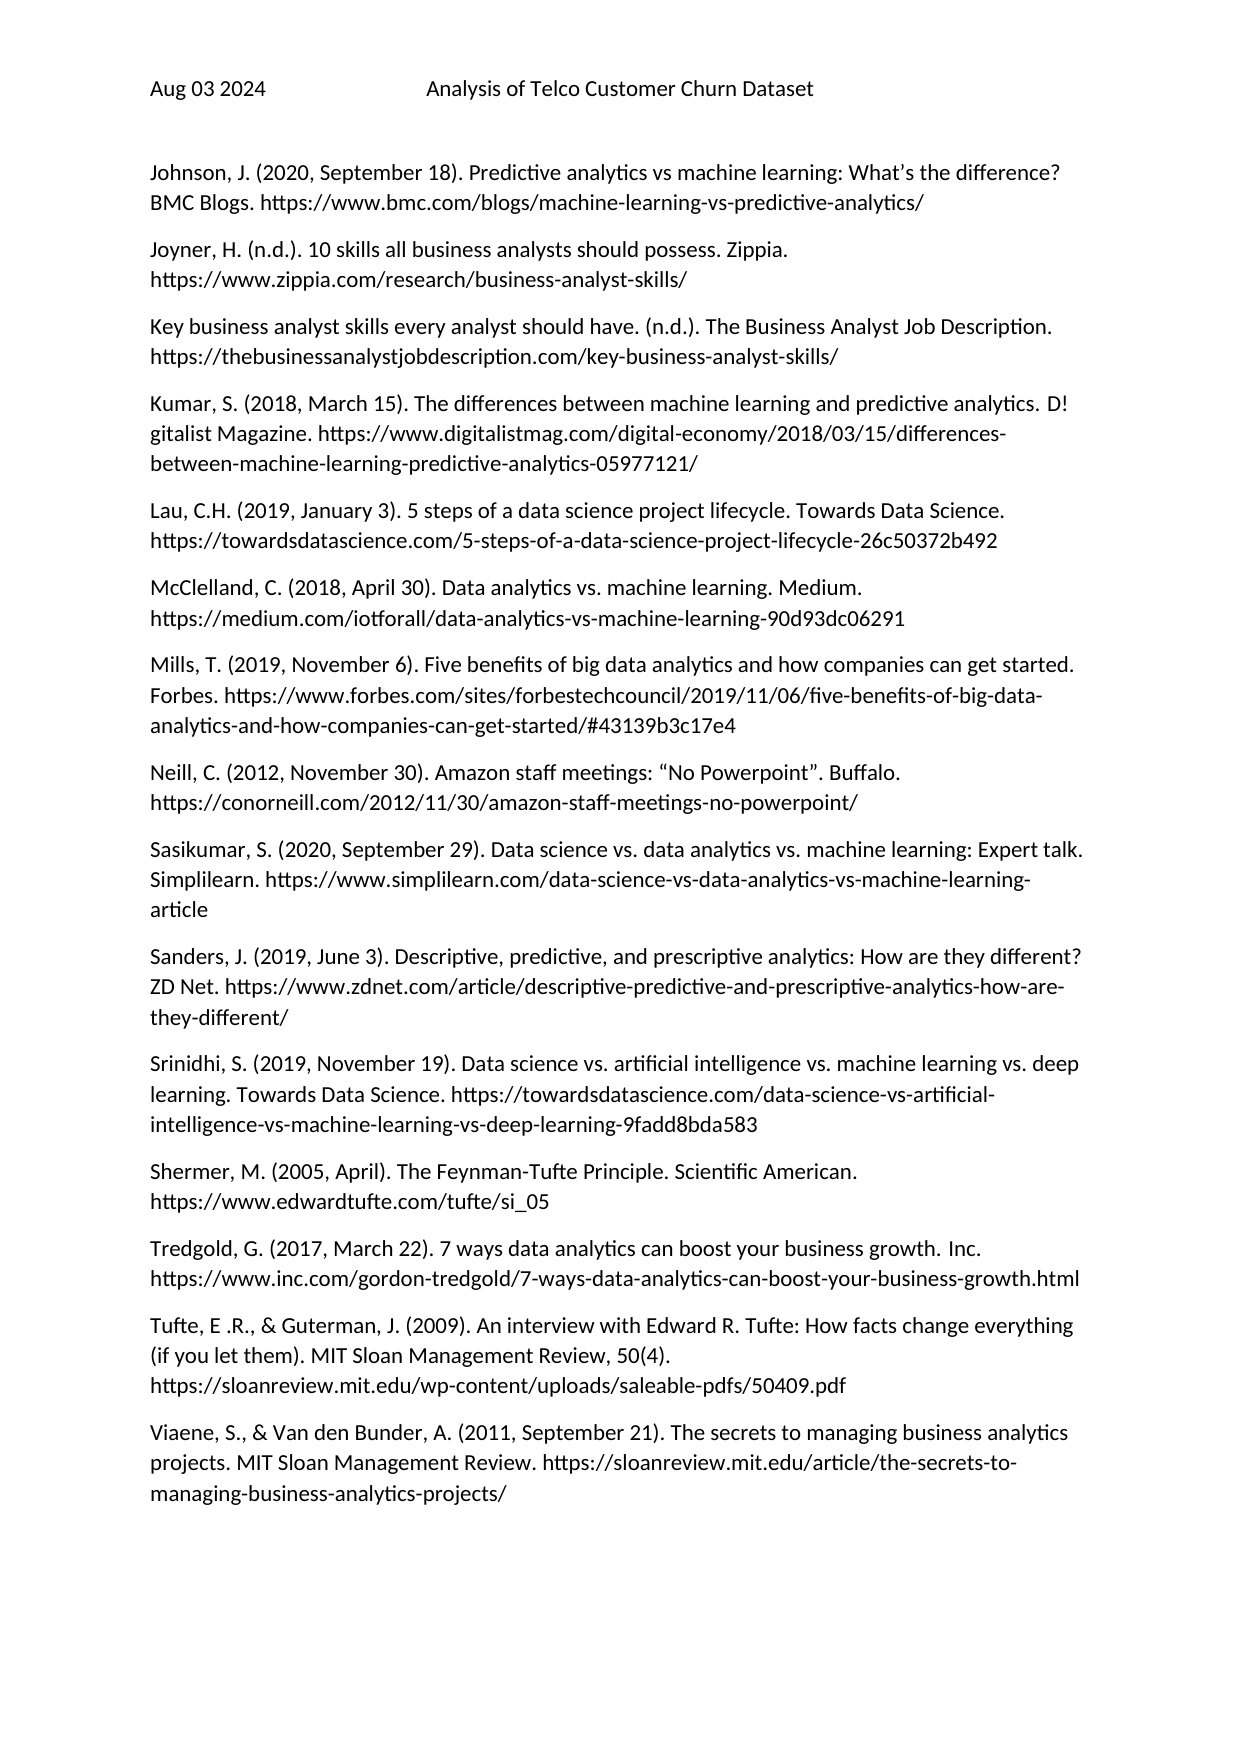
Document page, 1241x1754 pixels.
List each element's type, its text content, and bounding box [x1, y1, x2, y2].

text Viaene, S., & Van den Bunder, A. (2011, September 21). The secrets to managing business analytics projects. MIT Sloan Management Review. https://sloanreview.mit.edu/article/the-secrets-to-managing-business-analytics-projects/ [150, 1418, 1090, 1507]
text Johnson, J. (2020, September 18). Predictive analytics vs machine learning: What’s the difference? BMC Blogs. https://www.bmc.com/blogs/machine-learning-vs-predictive-analytics/ [150, 158, 1090, 216]
text McClelland, C. (2018, April 30). Data analytics vs. machine learning. Medium. https://medium.com/iotforall/data-analytics-vs-machine-learning-90d93dc06291 [150, 573, 1090, 632]
text Key business analyst skills every analyst should have. (n.d.). The Business Analyst Job Description. https://thebusinessanalystjobdescription.com/key-business-analyst-skills/ [150, 312, 1090, 370]
text Neill, C. (2012, November 30). Amazon staff meetings: “No Powerpoint”. Buffalo. https://conorneill.com/2012/11/30/amazon-staff-meetings-no-powerpoint/ [150, 758, 1090, 816]
text Sasikumar, S. (2020, September 29). Data science vs. data analytics vs. machine learning: Expert talk. Simplilearn. https://www.simplilearn.com/data-science-vs-data-analytics-vs-machine-learning-article [150, 835, 1090, 923]
text Mills, T. (2019, November 6). Five benefits of big data analytics and how companies can get started. Forbes. https://www.forbes.com/sites/forbestechcouncil/2019/11/06/five-benefits-of-big-data-analytics-and-how-companies-can-get-started/#43139b3c17e4 [150, 651, 1090, 739]
text Kumar, S. (2018, March 15). The differences between machine learning and predictive analytics. D!gitalist Magazine. https://www.digitalistmag.com/digital-economy/2018/03/15/differences-between-machine-learning-predictive-analytics-05977121/ [150, 389, 1090, 477]
text Tredgold, G. (2017, March 22). 7 ways data analytics can boost your business growth. Inc. https://www.inc.com/gordon-tredgold/7-ways-data-analytics-can-boost-your-business-growth.html [150, 1234, 1090, 1292]
text Tufte, E .R., & Guterman, J. (2009). An interview with Edward R. Tufte: How facts change everything (if you let them). MIT Sloan Management Review, 50(4). https://sloanreview.mit.edu/wp-content/uploads/saleable-pdfs/50409.pdf [150, 1311, 1090, 1399]
text Srinidhi, S. (2019, November 19). Data science vs. artificial intelligence vs. machine learning vs. deep learning. Towards Data Science. https://towardsdatascience.com/data-science-vs-artificial-intelligence-vs-machine-learning-vs-deep-learning-9fadd8bda583 [150, 1049, 1090, 1138]
text Shermer, M. (2005, April). The Feynman-Tufte Principle. Scientific American. https://www.edwardtufte.com/tufte/si_05 [150, 1157, 1090, 1215]
text Joyner, H. (n.d.). 10 skills all business analysts should possess. Zippia. https://www.zippia.com/research/business-analyst-skills/ [150, 235, 1090, 293]
text Lau, C.H. (2019, January 3). 5 steps of a data science project lifecycle. Towards Data Science. https://towardsdatascience.com/5-steps-of-a-data-science-project-lifecycle-26c50372b492 [150, 496, 1090, 554]
text Sanders, J. (2019, June 3). Descriptive, predictive, and prescriptive analytics: How are they different? ZD Net. https://www.zdnet.com/article/descriptive-predictive-and-prescriptive-analytics-how-are-they-different/ [150, 942, 1090, 1031]
